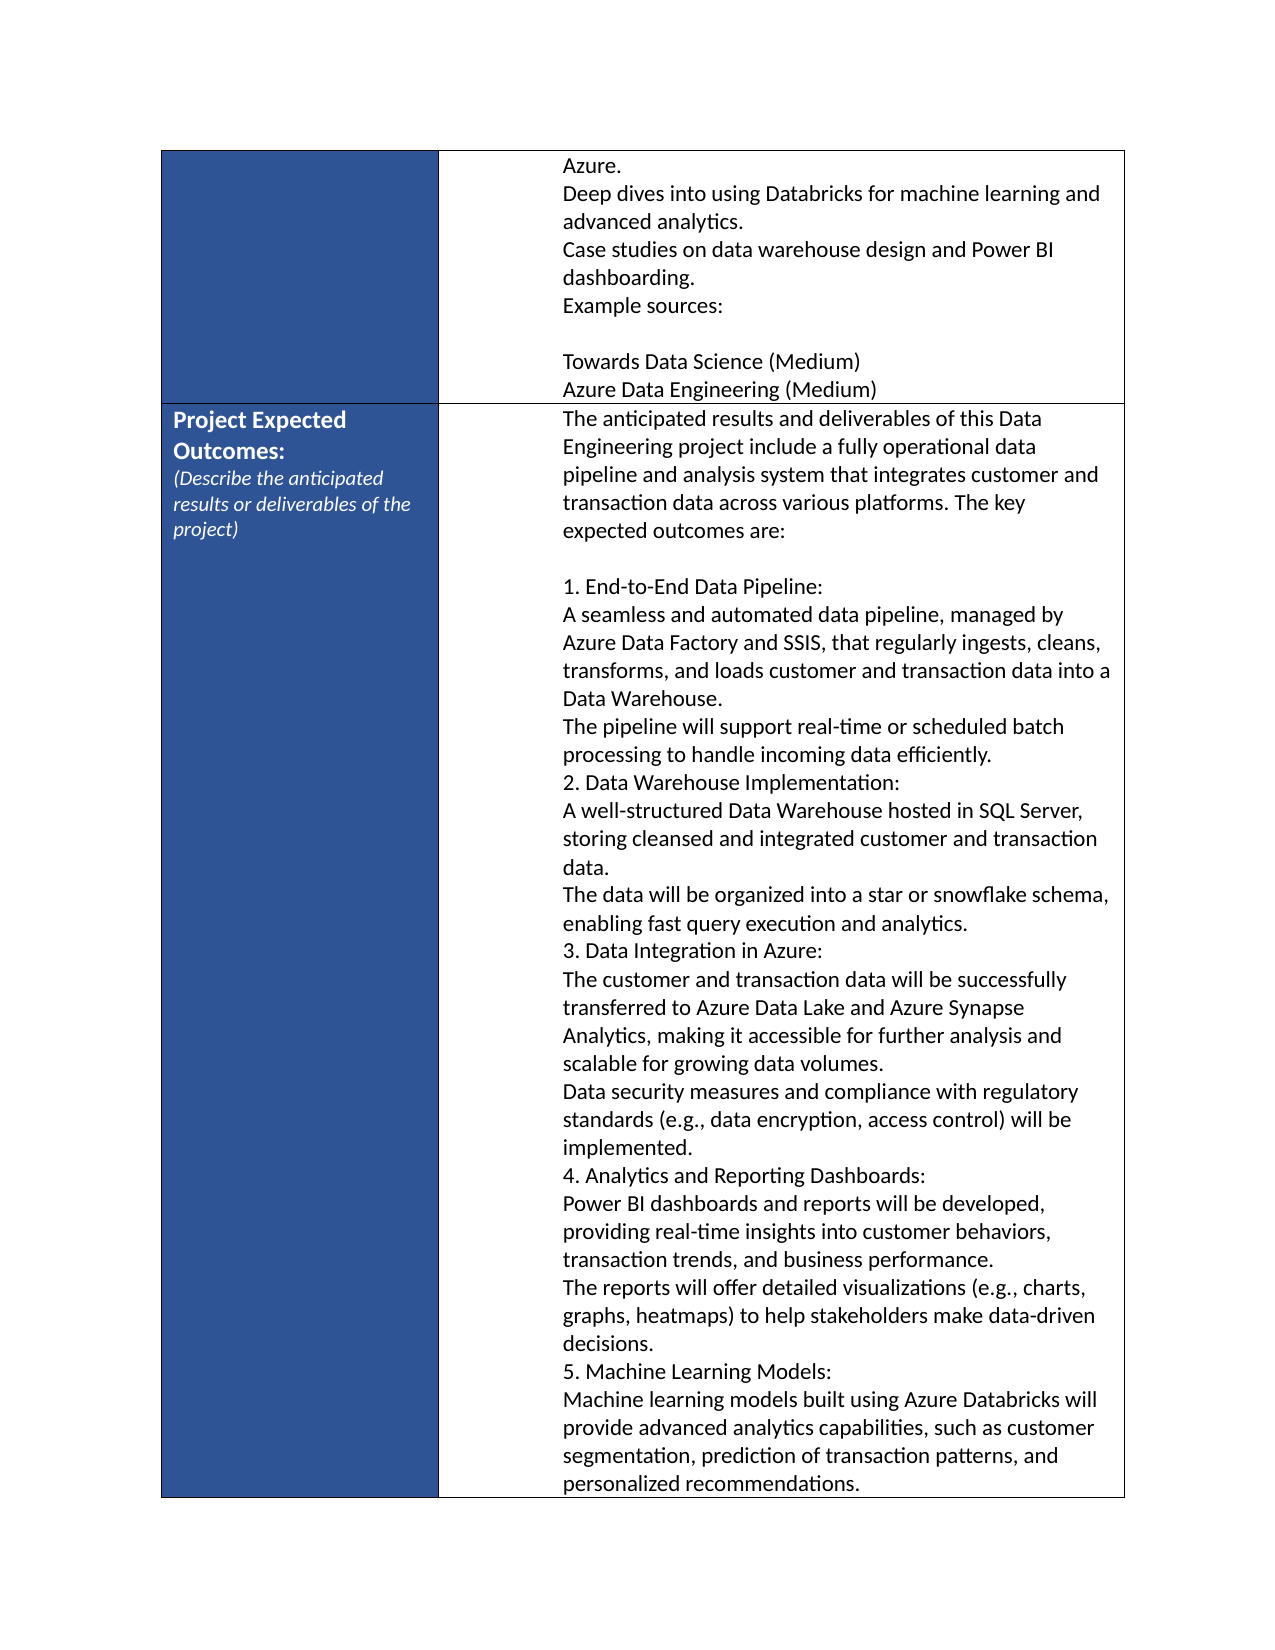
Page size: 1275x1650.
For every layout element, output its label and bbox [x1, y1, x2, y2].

table_cell [439, 404, 1124, 1497]
table_cell [439, 151, 1124, 403]
table_cell [162, 151, 438, 403]
table_cell [162, 404, 438, 1497]
